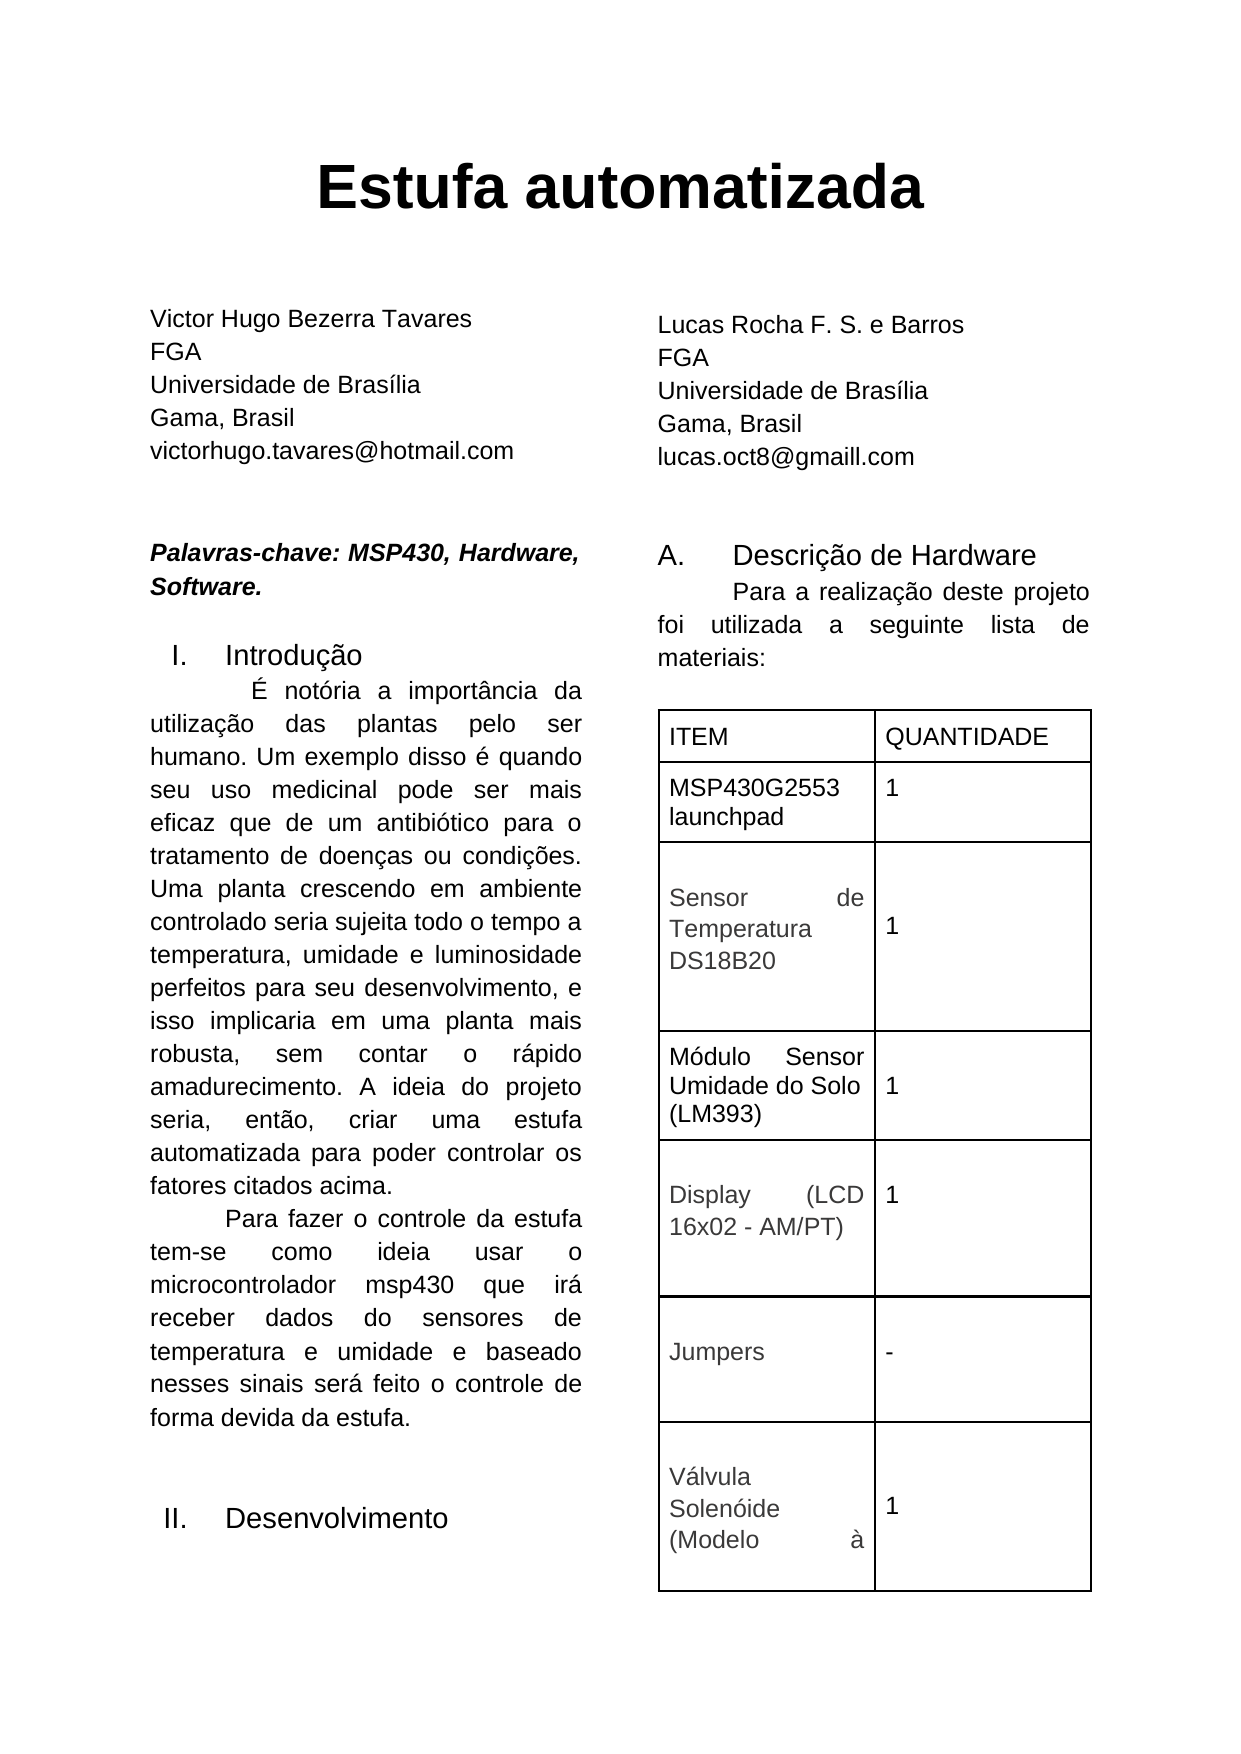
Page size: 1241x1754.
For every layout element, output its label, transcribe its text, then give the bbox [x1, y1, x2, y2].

table_cell Válvula Solenóide (Modelo à Designar) [660, 1423, 874, 1589]
text Victor Hugo Bezerra Tavares [150, 304, 582, 333]
table_cell Sensor de Temperatura DS18B20 [660, 843, 874, 1029]
text Estufa automatizada [150, 150, 1090, 222]
table_cell Display (LCD 16x02 - AM/PT) [660, 1141, 874, 1295]
text Lucas Rocha F. S. e Barros [657, 310, 1090, 338]
text Gama, Brasil [150, 403, 582, 432]
table_cell Módulo Sensor Umidade do Solo (LM393) [660, 1032, 874, 1139]
table_cell 1 [876, 1423, 1090, 1589]
table_cell MSP430G2553 launchpad [660, 763, 874, 841]
table_cell - [876, 1298, 1090, 1421]
table_cell 1 [876, 1032, 1090, 1139]
text FGA [150, 337, 582, 366]
text Universidade de Brasília [657, 376, 1090, 404]
list Desenvolvimento [187, 1502, 582, 1535]
table_cell 1 [876, 1141, 1090, 1295]
text Palavras-chave: MSP430, Hardware, Software. [150, 538, 582, 600]
table_cell 1 [876, 763, 1090, 841]
text FGA [657, 343, 1090, 371]
table_cell 1 [876, 843, 1090, 1029]
text lucas.oct8@gmaill.com [657, 442, 1090, 471]
table_header ITEM [660, 711, 874, 761]
text Para fazer o controle da estufa tem-se como ideia usar o microcontrolador msp430 que irá receber dados do sensores de temperatura e umidade e baseado nesses sinais será feito o controle de forma devida da estufa. [150, 1204, 582, 1431]
table_header QUANTIDADE [876, 711, 1090, 761]
list Introdução [187, 637, 582, 671]
text Universidade de Brasília [150, 370, 582, 399]
table_cell Jumpers [660, 1298, 874, 1421]
text Gama, Brasil [657, 409, 1090, 437]
text Para a realização deste projeto foi utilizada a seguinte lista de materiais: [657, 577, 1090, 672]
text É notória a importância da utilização das plantas pelo ser humano. Um exemplo disso é quando seu uso medicinal pode ser mais eficaz que de um antibiótico para o tratamento de doenças ou condições. Uma planta crescendo em ambiente controlado seria sujeita todo o tempo a temperatura, umidade e luminosidade perfeitos para seu desenvolvimento, e isso implicaria em uma planta mais robusta, sem contar o rápido amadurecimento. A ideia do projeto seria, então, criar uma estufa automatizada para poder controlar os fatores citados acima. [150, 676, 582, 1200]
text A. Descrição de Hardware [657, 538, 1090, 572]
text victorhugo.tavares@hotmail.com [150, 436, 582, 465]
